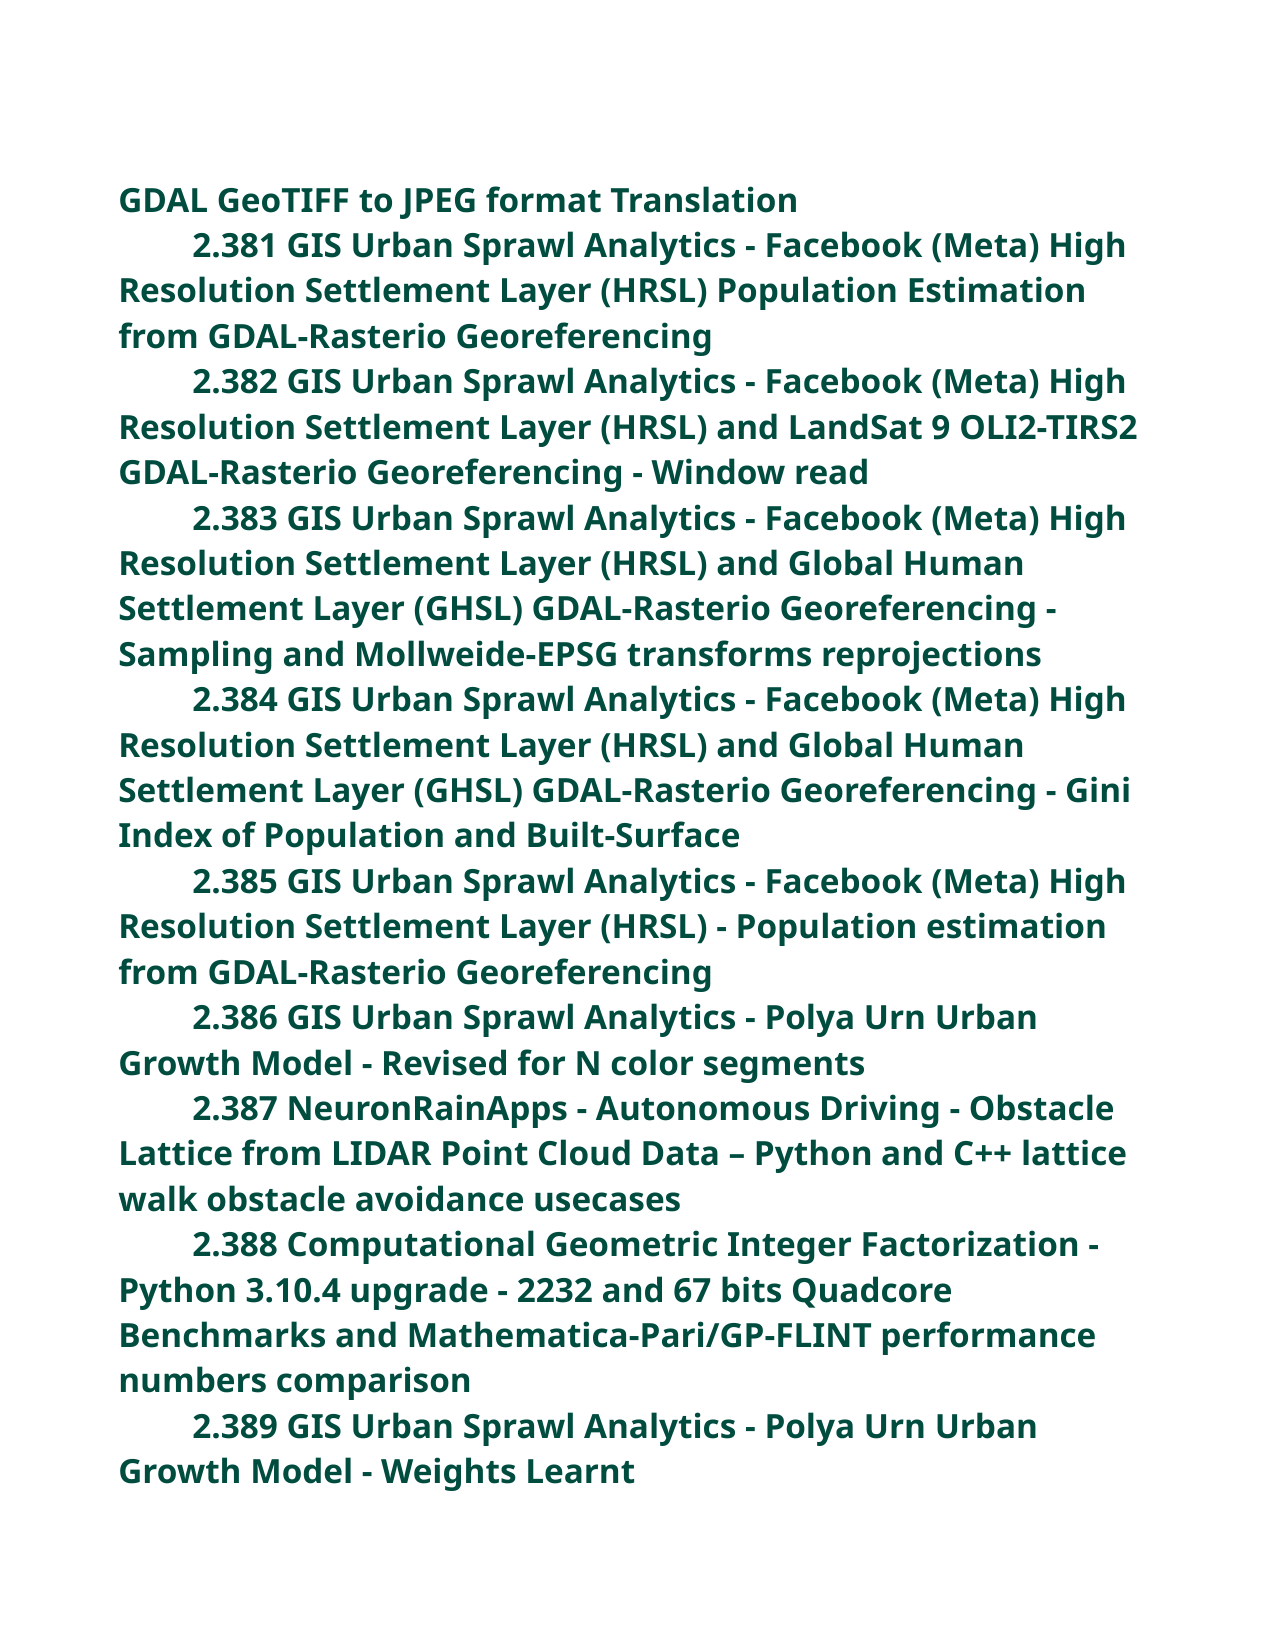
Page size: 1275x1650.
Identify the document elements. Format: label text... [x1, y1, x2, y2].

text 2.388 Computational Geometric Integer Factorization - Python 3.10.4 upgrade - 2232 and 67 bits Quadcore Benchmarks and Mathematica-Pari/GP-FLINT performance numbers comparison [118, 1221, 1157, 1403]
text 2.387 NeuronRainApps - Autonomous Driving - Obstacle Lattice from LIDAR Point Cloud Data – Python and C++ lattice walk obstacle avoidance usecases [118, 1085, 1157, 1221]
text 2.382 GIS Urban Sprawl Analytics - Facebook (Meta) High Resolution Settlement Layer (HRSL) and LandSat 9 OLI2-TIRS2 GDAL-Rasterio Georeferencing - Window read [118, 358, 1157, 494]
text 2.384 GIS Urban Sprawl Analytics - Facebook (Meta) High Resolution Settlement Layer (HRSL) and Global Human Settlement Layer (GHSL) GDAL-Rasterio Georeferencing - Gini Index of Population and Built-Surface [118, 676, 1157, 858]
text 2.389 GIS Urban Sprawl Analytics - Polya Urn Urban Growth Model - Weights Learnt [118, 1403, 1157, 1493]
text 2.386 GIS Urban Sprawl Analytics - Polya Urn Urban Growth Model - Revised for N color segments [118, 994, 1157, 1085]
text 2.383 GIS Urban Sprawl Analytics - Facebook (Meta) High Resolution Settlement Layer (HRSL) and Global Human Settlement Layer (GHSL) GDAL-Rasterio Georeferencing - Sampling and Mollweide-EPSG transforms reprojections [118, 494, 1157, 676]
text 2.385 GIS Urban Sprawl Analytics - Facebook (Meta) High Resolution Settlement Layer (HRSL) - Population estimation from GDAL-Rasterio Georeferencing [118, 858, 1157, 994]
text 2.381 GIS Urban Sprawl Analytics - Facebook (Meta) High Resolution Settlement Layer (HRSL) Population Estimation from GDAL-Rasterio Georeferencing [118, 222, 1157, 358]
